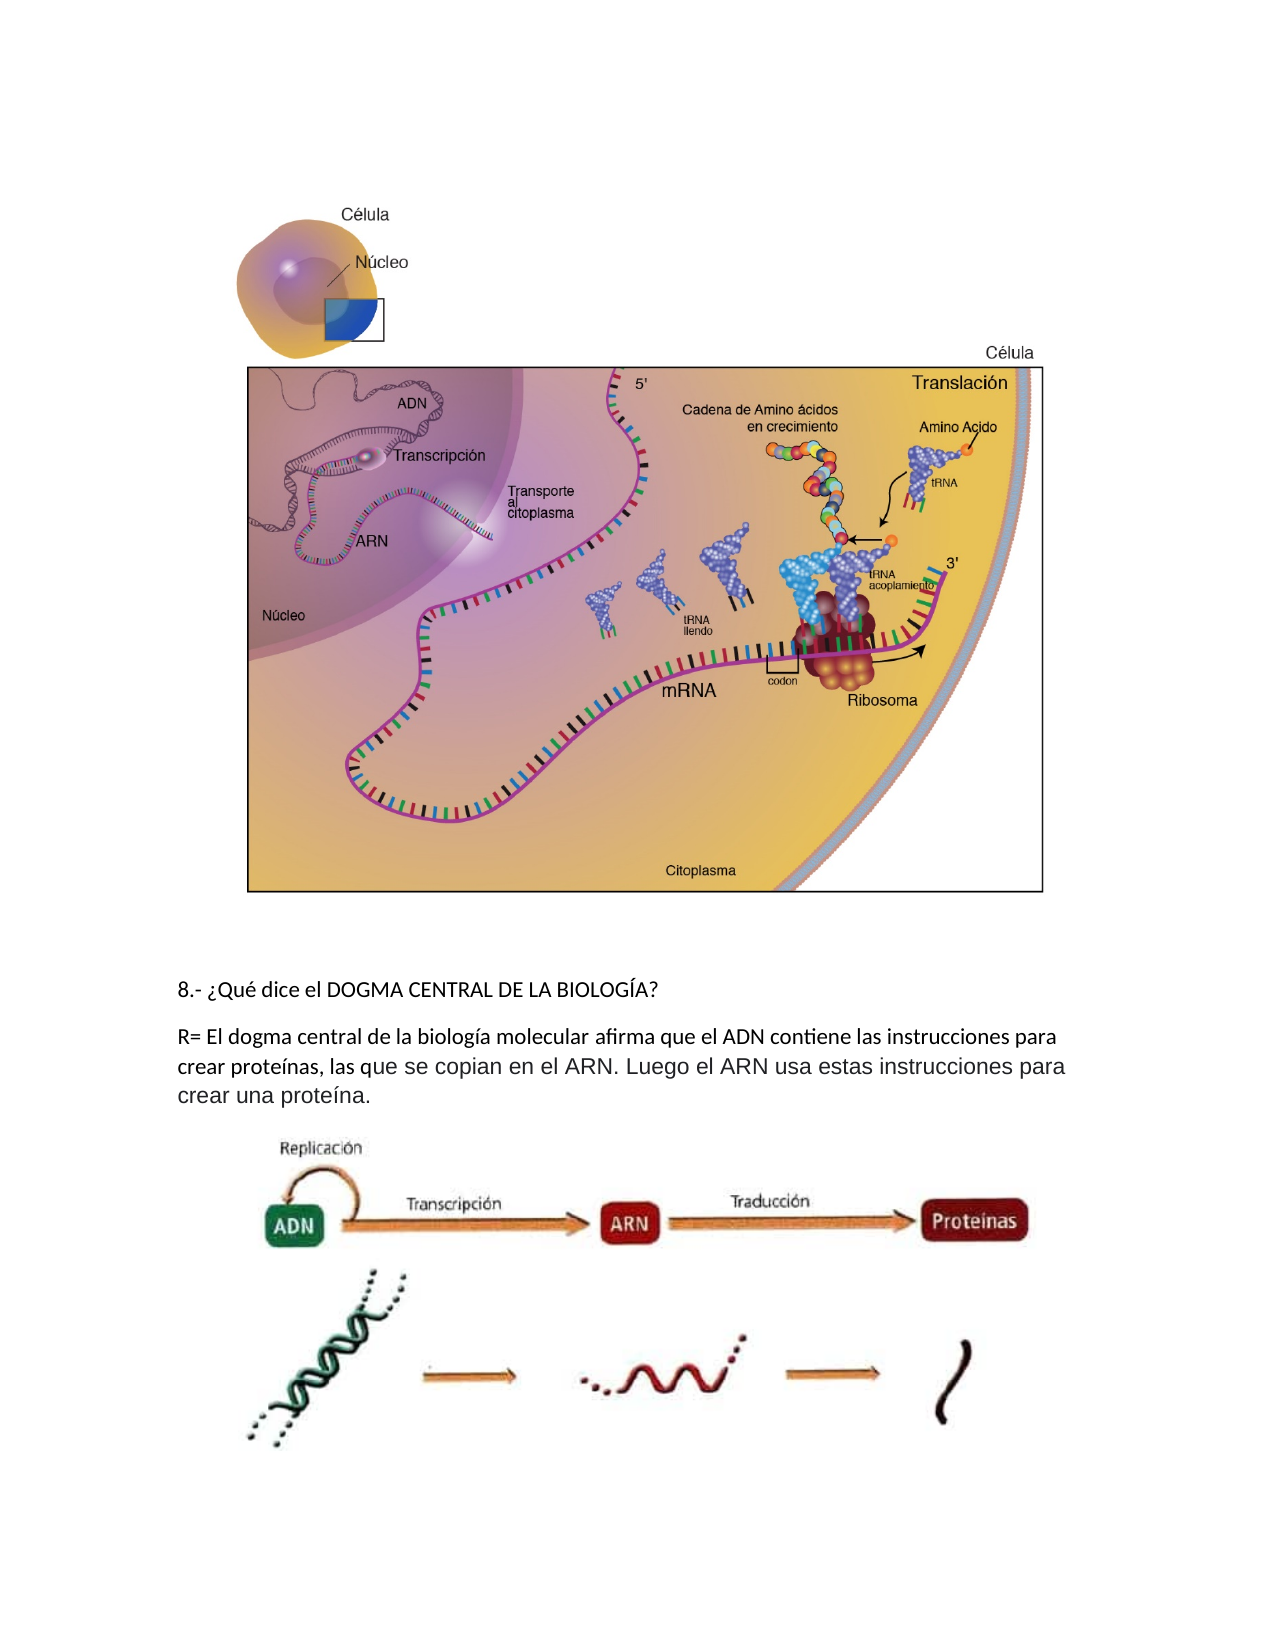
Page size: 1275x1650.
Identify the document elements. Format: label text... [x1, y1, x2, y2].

text R= El dogma central de la biología molecular afirma que el ADN contiene las instrucciones para crear proteínas, las que se copian en el ARN. Luego el ARN usa estas instrucciones para crear una proteína. [177, 1022, 1098, 1109]
picture [177, 147, 1098, 957]
picture [238, 1127, 1037, 1456]
text 8.- ¿Qué dice el DOGMA CENTRAL DE LA BIOLOGÍA? [177, 975, 1098, 1003]
